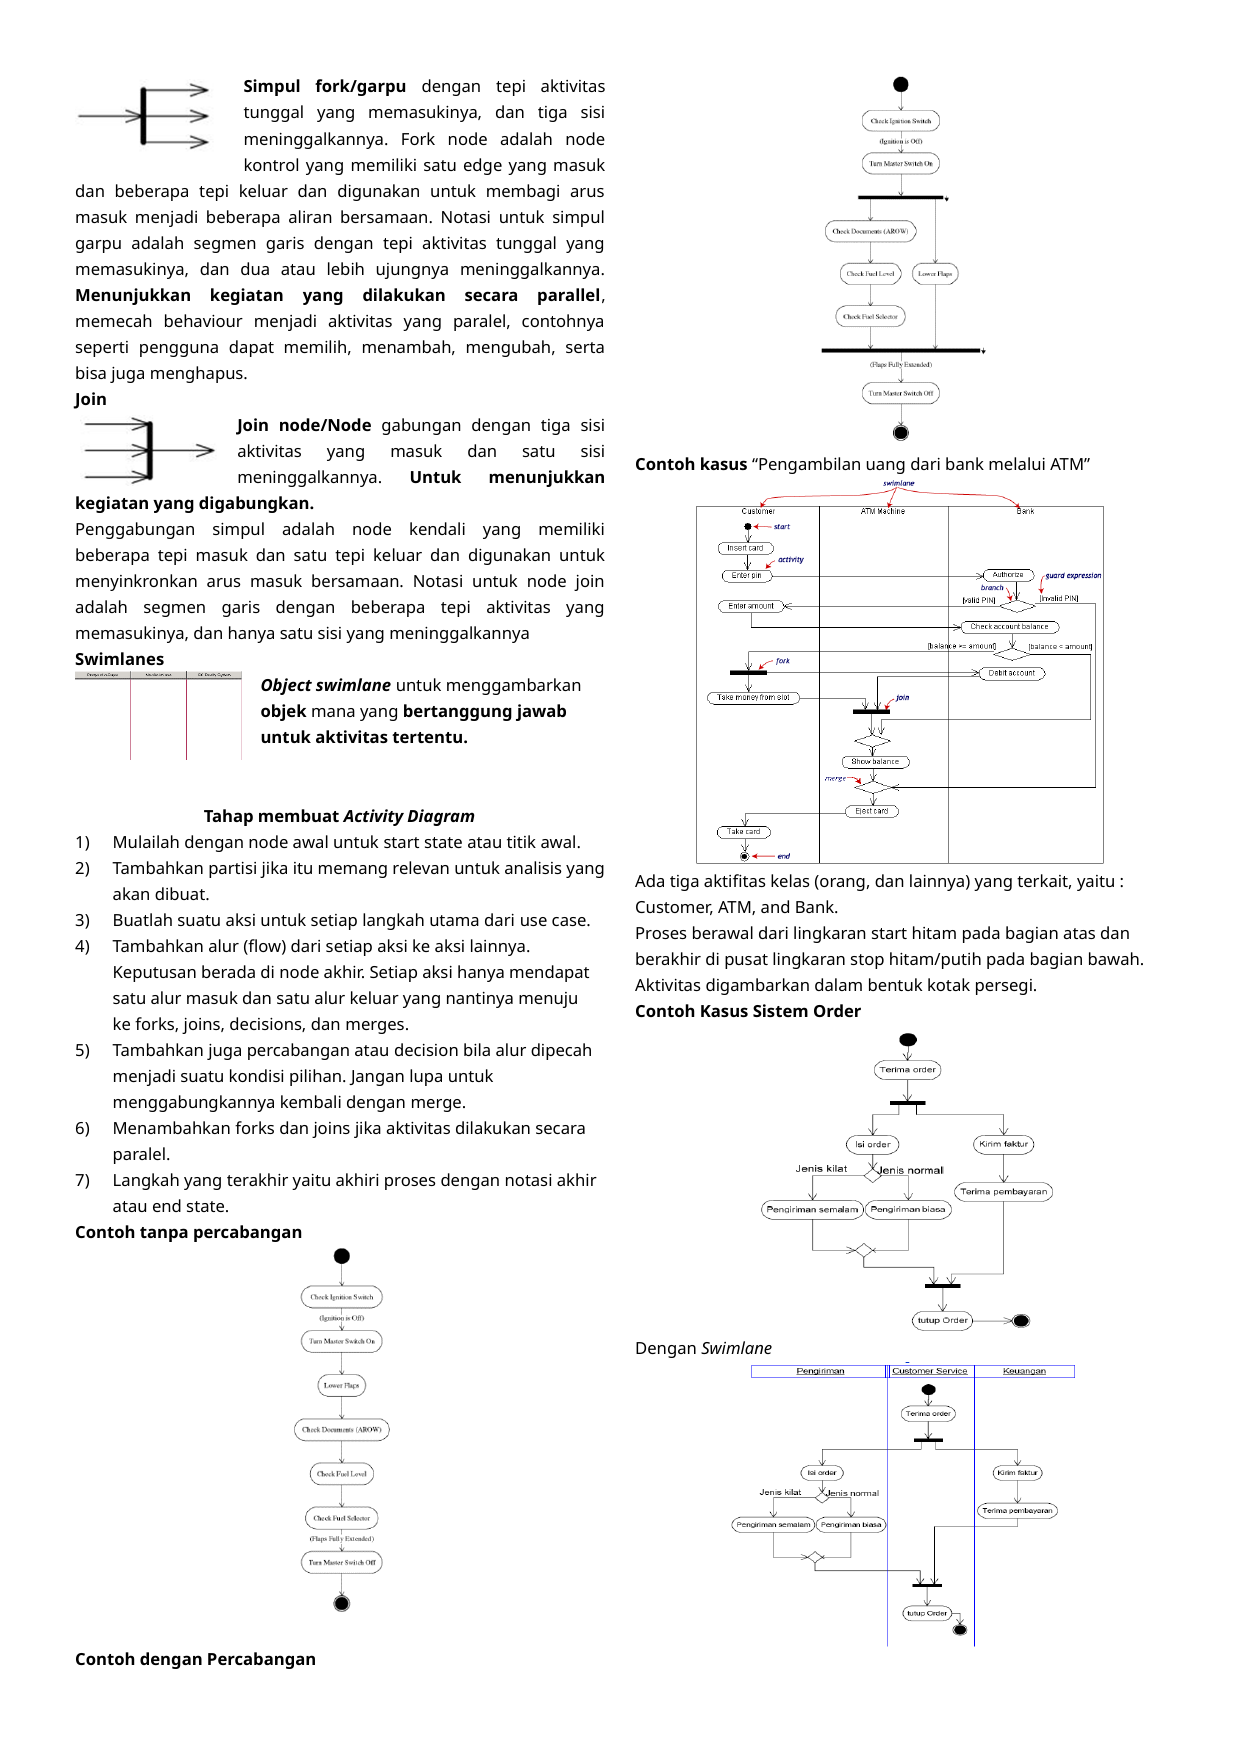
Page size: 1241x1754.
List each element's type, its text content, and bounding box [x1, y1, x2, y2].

text Contoh tanpa percabangan [75, 1221, 605, 1243]
text Penggabungan simpul adalah node kendali yang memiliki beberapa tepi masuk dan satu tepi keluar dan digunakan untuk menyinkronkan arus masuk bersamaan. Notasi untuk node join adalah segmen garis dengan beberapa tepi aktivitas yang memasukinya, dan hanya satu sisi yang meninggalkannya [75, 518, 605, 644]
list Langkah yang terakhir yaitu akhiri proses dengan notasi akhir atau end state. [75, 1169, 605, 1217]
text Simpul fork/garpu dengan tepi aktivitas tunggal yang memasukinya, dan tiga sisi meninggalkannya. Fork node adalah node kontrol yang memiliki satu edge yang masuk dan beberapa tepi keluar dan digunakan untuk membagi arus masuk menjadi beberapa aliran bersamaan. Notasi untuk simpul garpu adalah segmen garis dengan tepi aktivitas tunggal yang memasukinya, dan dua atau lebih ujungnya meninggalkannya. Menunjukkan kegiatan yang dilakukan secara parallel, memecah behaviour menjadi aktivitas yang paralel, contohnya seperti pengguna dapat memilih, menambah, mengubah, serta bisa juga menghapus. [75, 75, 605, 384]
picture [802, 75, 998, 447]
picture [277, 1246, 403, 1616]
list Tambahkan alur (flow) dari setiap aksi ke aksi lainnya. Keputusan berada di node akhir. Setiap aksi hanya mendapat satu alur masuk dan satu alur keluar yang nantinya menuju ke forks, joins, decisions, dan merges. [75, 934, 605, 1035]
text Contoh dengan Percabangan [75, 1647, 605, 1670]
text Ada tiga aktifitas kelas (orang, dan lainnya) yang terkait, yaitu : Customer, ATM, and Bank. [635, 869, 1165, 918]
picture [75, 671, 242, 760]
list Menambahkan forks dan joins jika aktivitas dilakukan secara paralel. [75, 1117, 605, 1165]
text Join node/Node gabungan dengan tiga sisi aktivitas yang masuk dan satu sisi meninggalkannya. Untuk menunjukkan kegiatan yang digabungkan. [75, 413, 605, 514]
text Tahap membuat Activity Diagram [75, 804, 605, 827]
text Swimlanes [75, 648, 605, 671]
text Object swimlane untuk menggambarkan objek mana yang bertanggung jawab untuk aktivitas tertentu. [242, 674, 605, 749]
list Buatlah suatu aksi untuk setiap langkah utama dari use case. [75, 908, 605, 931]
list Tambahkan juga percabangan atau decision bila alur dipecah menjadi suatu kondisi pilihan. Jangan lupa untuk menggabungkannya kembali dengan merge. [75, 1038, 605, 1113]
picture [745, 1025, 1055, 1332]
text Dengan Swimlane [635, 1337, 1165, 1359]
picture [695, 478, 1105, 865]
text Proses berawal dari lingkaran start hitam pada bagian atas dan berakhir di pusat lingkaran stop hitam/putih pada bagian bawah. Aktivitas digambarkan dalam bentuk kotak persegi. [635, 921, 1165, 996]
list Tambahkan partisi jika itu memang relevan untuk analisis yang akan dibuat. [75, 856, 605, 905]
picture [723, 1362, 1077, 1650]
text Contoh Kasus Sistem Order [635, 999, 1165, 1022]
text Contoh kasus “Pengambilan uang dari bank melalui ATM” [635, 452, 1165, 475]
list Mulailah dengan node awal untuk start state atau titik awal. [75, 830, 605, 853]
text Join [75, 387, 605, 410]
